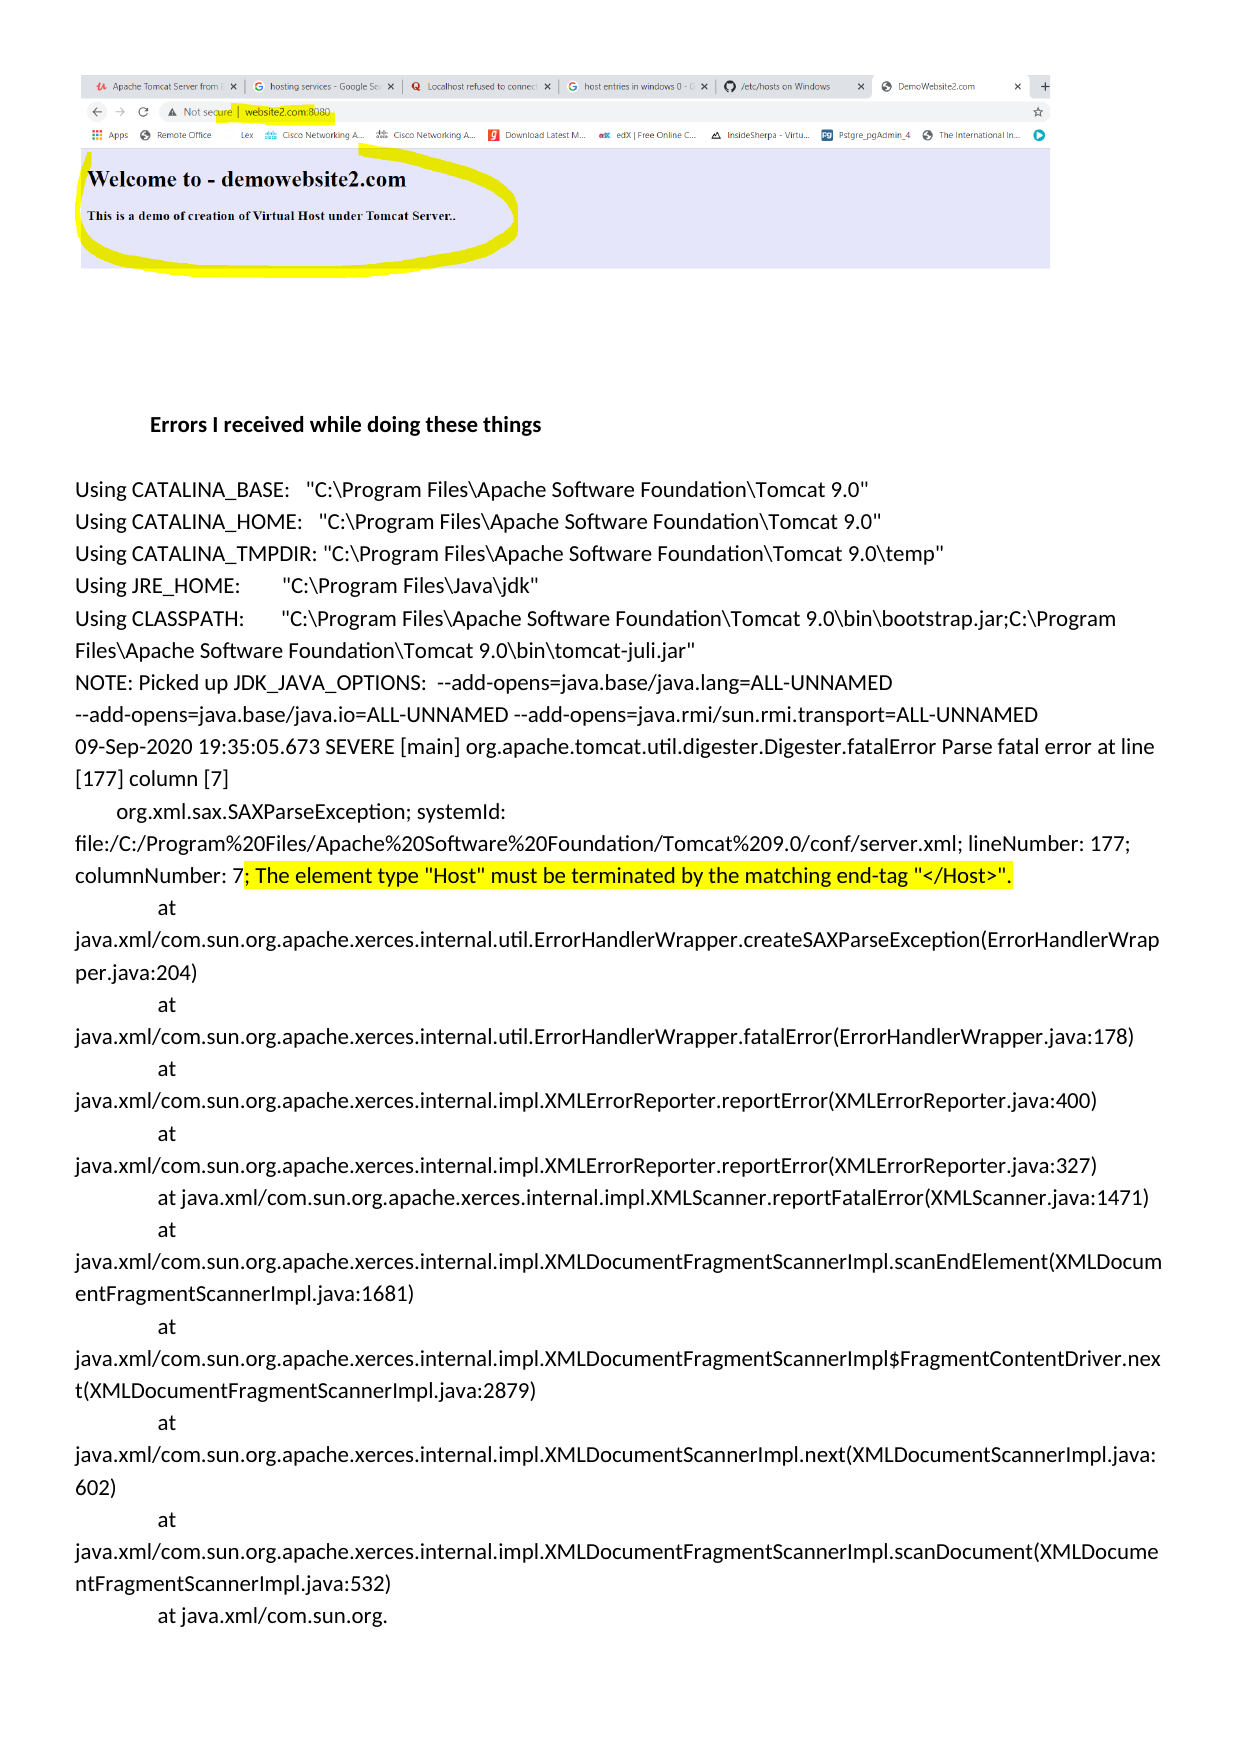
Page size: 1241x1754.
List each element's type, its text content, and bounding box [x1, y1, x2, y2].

picture [75, 75, 1050, 278]
text Using CATALINA_BASE: "C:\Program Files\Apache Software Foundation\Tomcat 9.0" [75, 475, 1165, 503]
text at java.xml/com.sun.org. [75, 1601, 1165, 1629]
text Using CATALINA_HOME: "C:\Program Files\Apache Software Foundation\Tomcat 9.0" [75, 507, 1165, 535]
text at java.xml/com.sun.org.apache.xerces.internal.impl.XMLDocumentScannerImpl.next(XMLDocumentScannerImpl.java:602) [75, 1408, 1165, 1501]
text at java.xml/com.sun.org.apache.xerces.internal.impl.XMLDocumentFragmentScannerImpl.scanDocument(XMLDocumentFragmentScannerImpl.java:532) [75, 1505, 1165, 1597]
text at java.xml/com.sun.org.apache.xerces.internal.impl.XMLErrorReporter.reportError(XMLErrorReporter.java:327) [75, 1119, 1165, 1179]
text at java.xml/com.sun.org.apache.xerces.internal.util.ErrorHandlerWrapper.createSAXParseException(ErrorHandlerWrapper.java:204) [75, 893, 1165, 986]
text at java.xml/com.sun.org.apache.xerces.internal.impl.XMLScanner.reportFatalError(XMLScanner.java:1471) [75, 1183, 1165, 1211]
text Using CLASSPATH: "C:\Program Files\Apache Software Foundation\Tomcat 9.0\bin\bootstrap.jar;C:\Program Files\Apache Software Foundation\Tomcat 9.0\bin\tomcat-juli.jar" [75, 604, 1165, 664]
text Errors I received while doing these things [75, 411, 1165, 438]
text org.xml.sax.SAXParseException; systemId: file:/C:/Program%20Files/Apache%20Software%20Foundation/Tomcat%209.0/conf/server.xml; lineNumber: 177; columnNumber: 7; The element type "Host" must be terminated by the matching end-tag "</Host>". [75, 797, 1165, 889]
text NOTE: Picked up JDK_JAVA_OPTIONS: --add-opens=java.base/java.lang=ALL-UNNAMED --add-opens=java.base/java.io=ALL-UNNAMED --add-opens=java.rmi/sun.rmi.transport=ALL-UNNAMED [75, 668, 1165, 728]
text 09-Sep-2020 19:35:05.673 SEVERE [main] org.apache.tomcat.util.digester.Digester.fatalError Parse fatal error at line [177] column [7] [75, 732, 1165, 793]
text at java.xml/com.sun.org.apache.xerces.internal.impl.XMLDocumentFragmentScannerImpl$FragmentContentDriver.next(XMLDocumentFragmentScannerImpl.java:2879) [75, 1312, 1165, 1404]
text at java.xml/com.sun.org.apache.xerces.internal.impl.XMLDocumentFragmentScannerImpl.scanEndElement(XMLDocumentFragmentScannerImpl.java:1681) [75, 1215, 1165, 1308]
text Using JRE_HOME: "C:\Program Files\Java\jdk" [75, 571, 1165, 599]
text at java.xml/com.sun.org.apache.xerces.internal.impl.XMLErrorReporter.reportError(XMLErrorReporter.java:400) [75, 1054, 1165, 1114]
text Using CATALINA_TMPDIR: "C:\Program Files\Apache Software Foundation\Tomcat 9.0\temp" [75, 539, 1165, 567]
text at java.xml/com.sun.org.apache.xerces.internal.util.ErrorHandlerWrapper.fatalError(ErrorHandlerWrapper.java:178) [75, 990, 1165, 1050]
